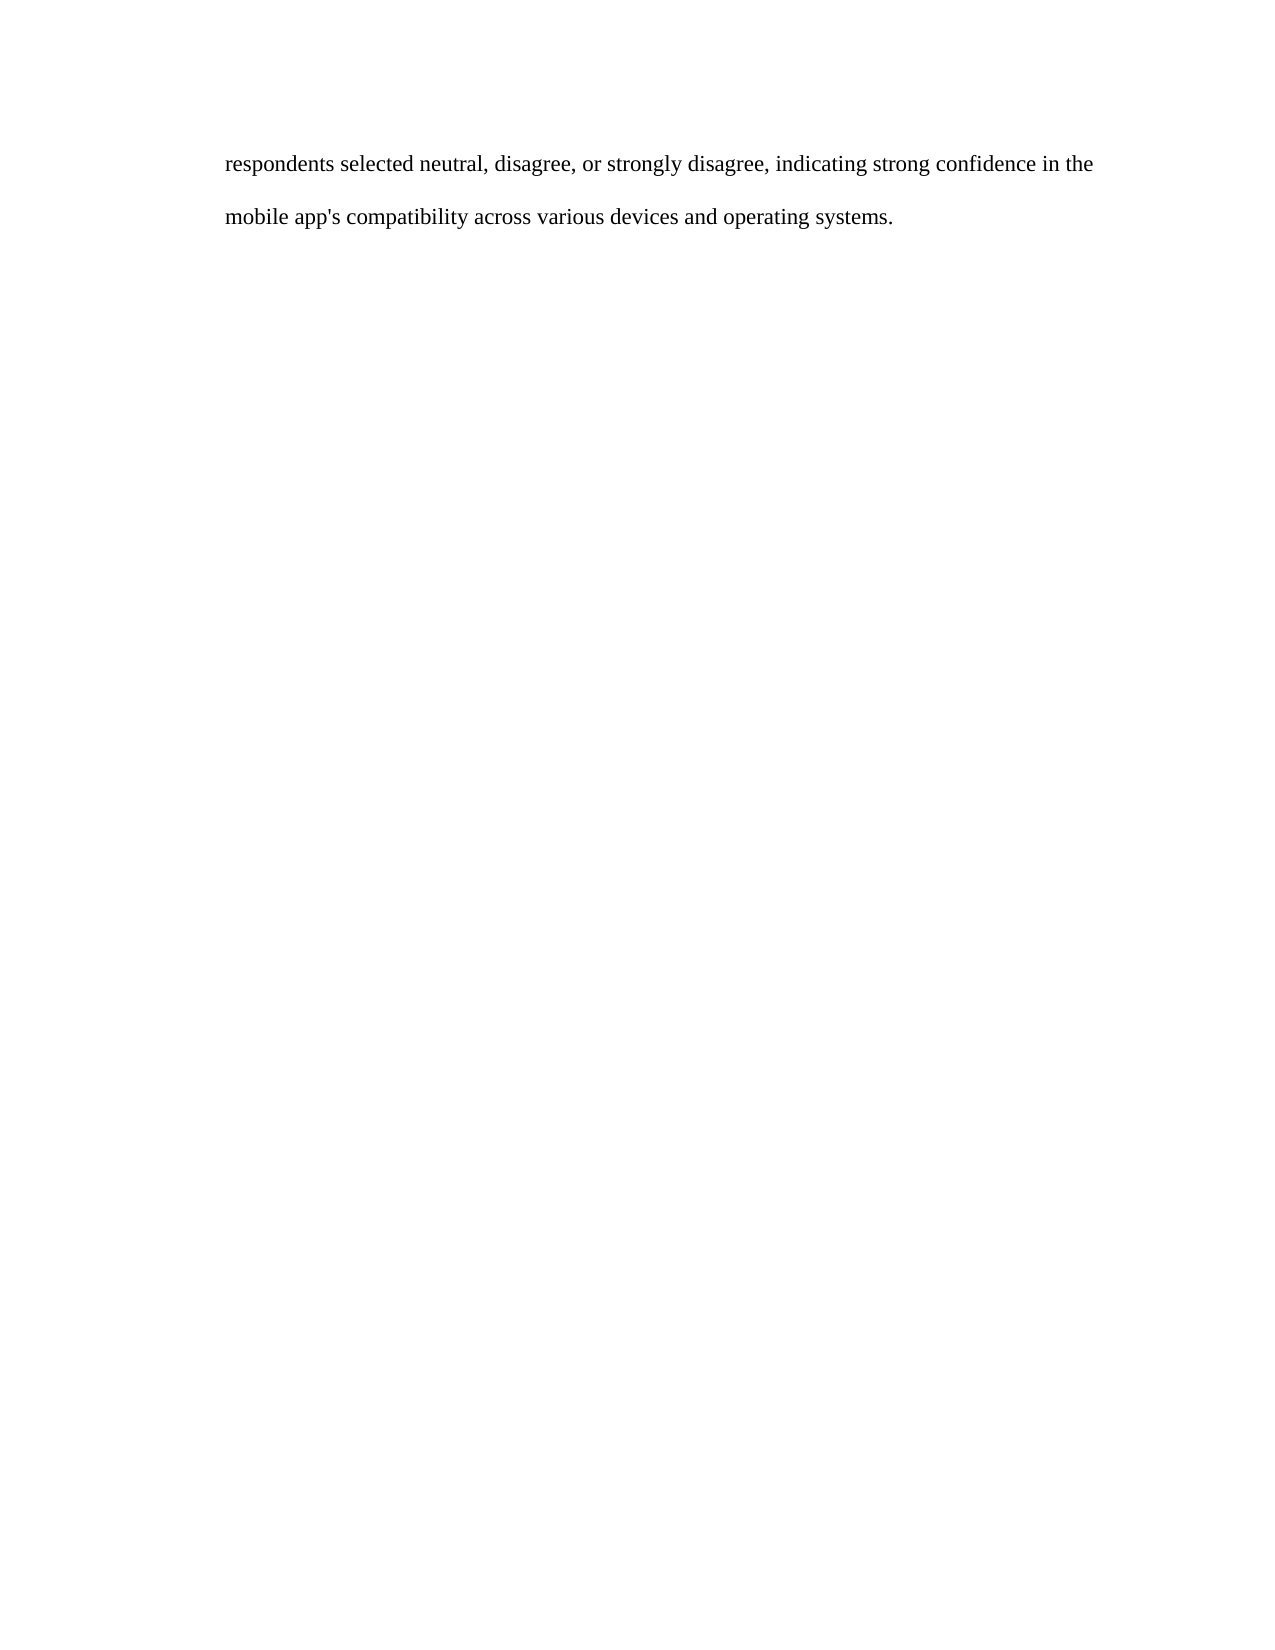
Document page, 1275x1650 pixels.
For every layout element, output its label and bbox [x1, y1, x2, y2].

text [225, 150, 1125, 229]
